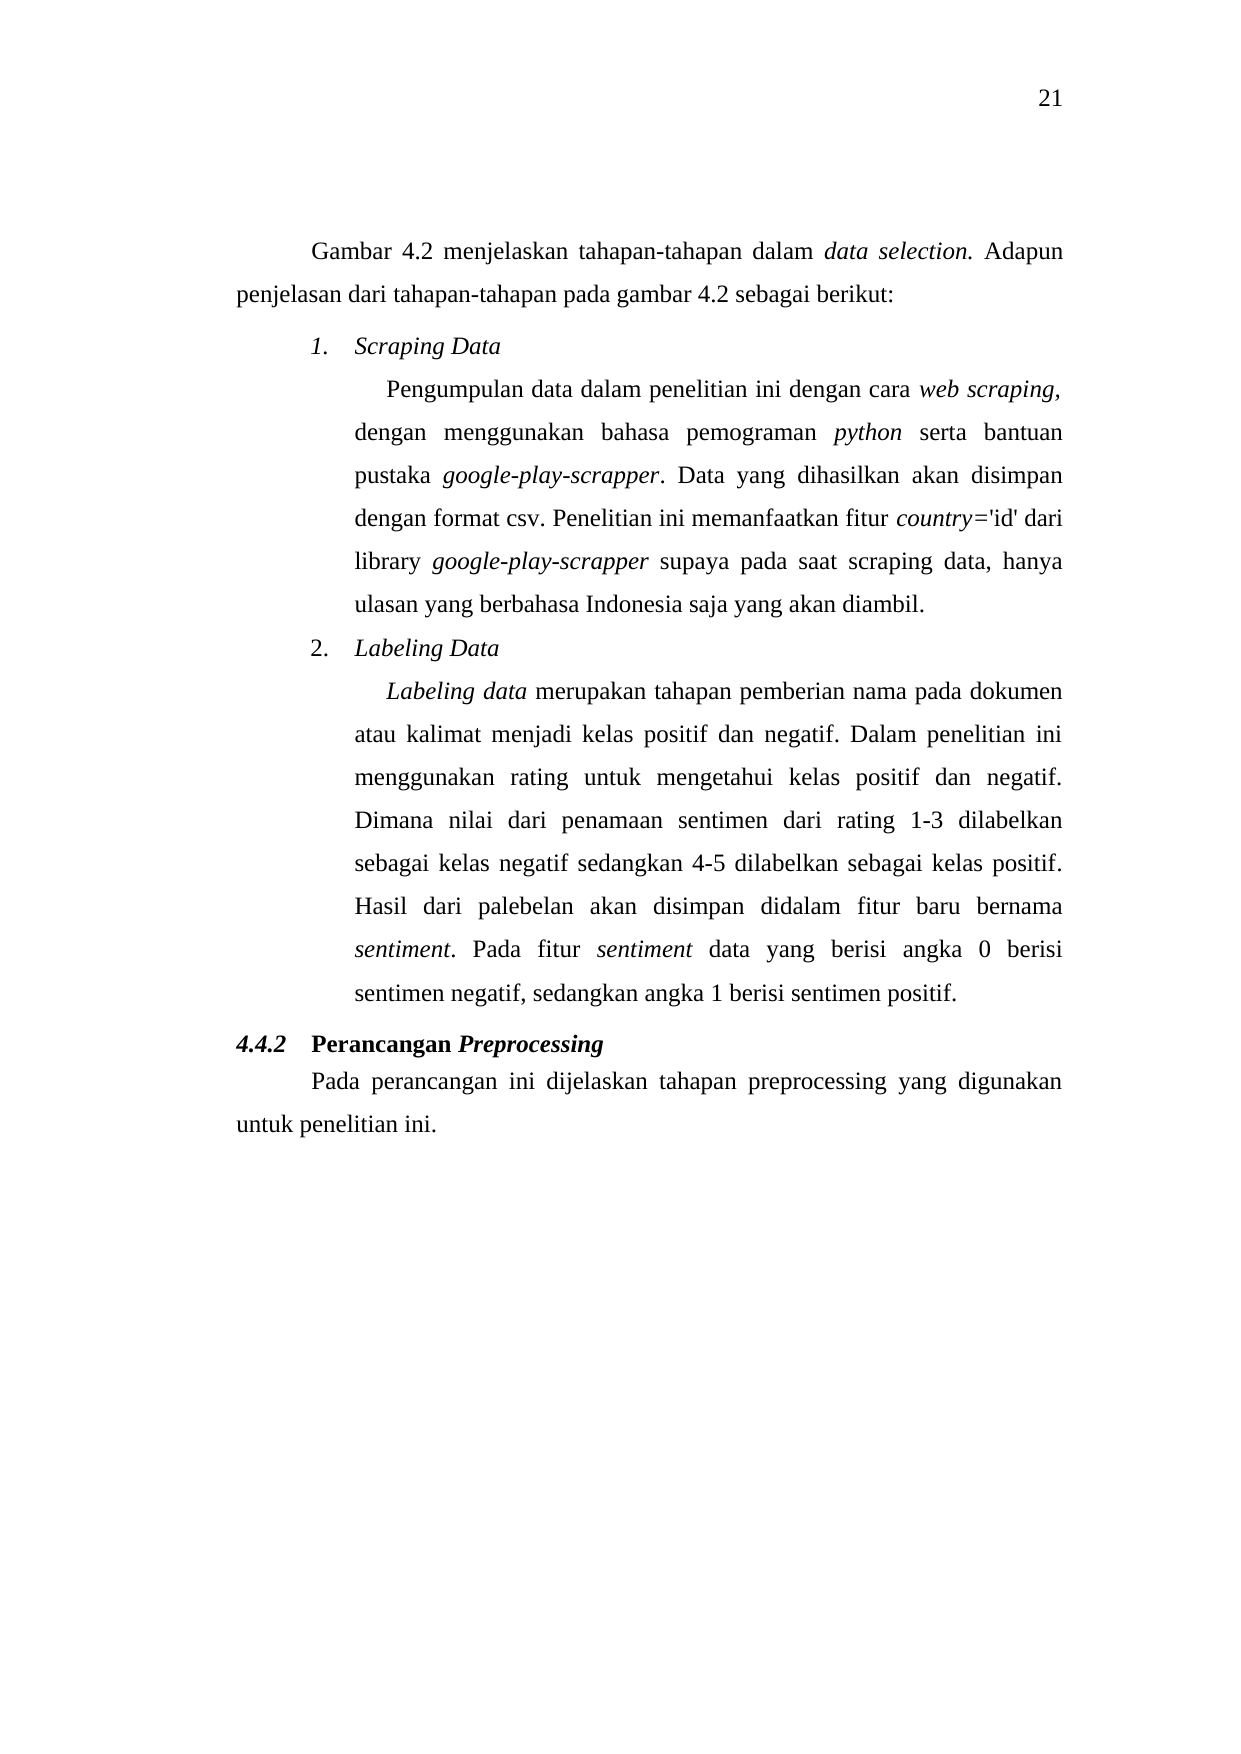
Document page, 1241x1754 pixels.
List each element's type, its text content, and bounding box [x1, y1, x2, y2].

text Gambar 4.2 menjelaskan tahapan-tahapan dalam data selection. Adapun penjelasan dari tahapan-tahapan pada gambar 4.2 sebagai berikut: [236, 236, 1063, 308]
list Labeling Data [310, 633, 1063, 661]
list Pengumpulan data dalam penelitian ini dengan cara web scraping, dengan menggunakan bahasa pemograman python serta bantuan pustaka google-play-scrapper. Data yang dihasilkan akan disimpan dengan format csv. Penelitian ini memanfaatkan fitur country='id' dari library google-play-scrapper supaya pada saat scraping data, hanya ulasan yang berbahasa Indonesia saja yang akan diambil. [354, 374, 1063, 618]
list Labeling data merupakan tahapan pemberian nama pada dokumen atau kalimat menjadi kelas positif dan negatif. Dalam penelitian ini menggunakan rating untuk mengetahui kelas positif dan negatif. Dimana nilai dari penamaan sentimen dari rating 1-3 dilabelkan sebagai kelas negatif sedangkan 4-5 dilabelkan sebagai kelas positif. Hasil dari palebelan akan disimpan didalam fitur baru bernama sentiment. Pada fitur sentiment data yang berisi angka 0 berisi sentimen negatif, sedangkan angka 1 berisi sentimen positif. [354, 676, 1063, 1006]
text Pada perancangan ini dijelaskan tahapan preprocessing yang digunakan untuk penelitian ini. [236, 1066, 1063, 1138]
list Scraping Data [310, 331, 1063, 359]
subtitle Perancangan Preprocessing [236, 1029, 1063, 1058]
